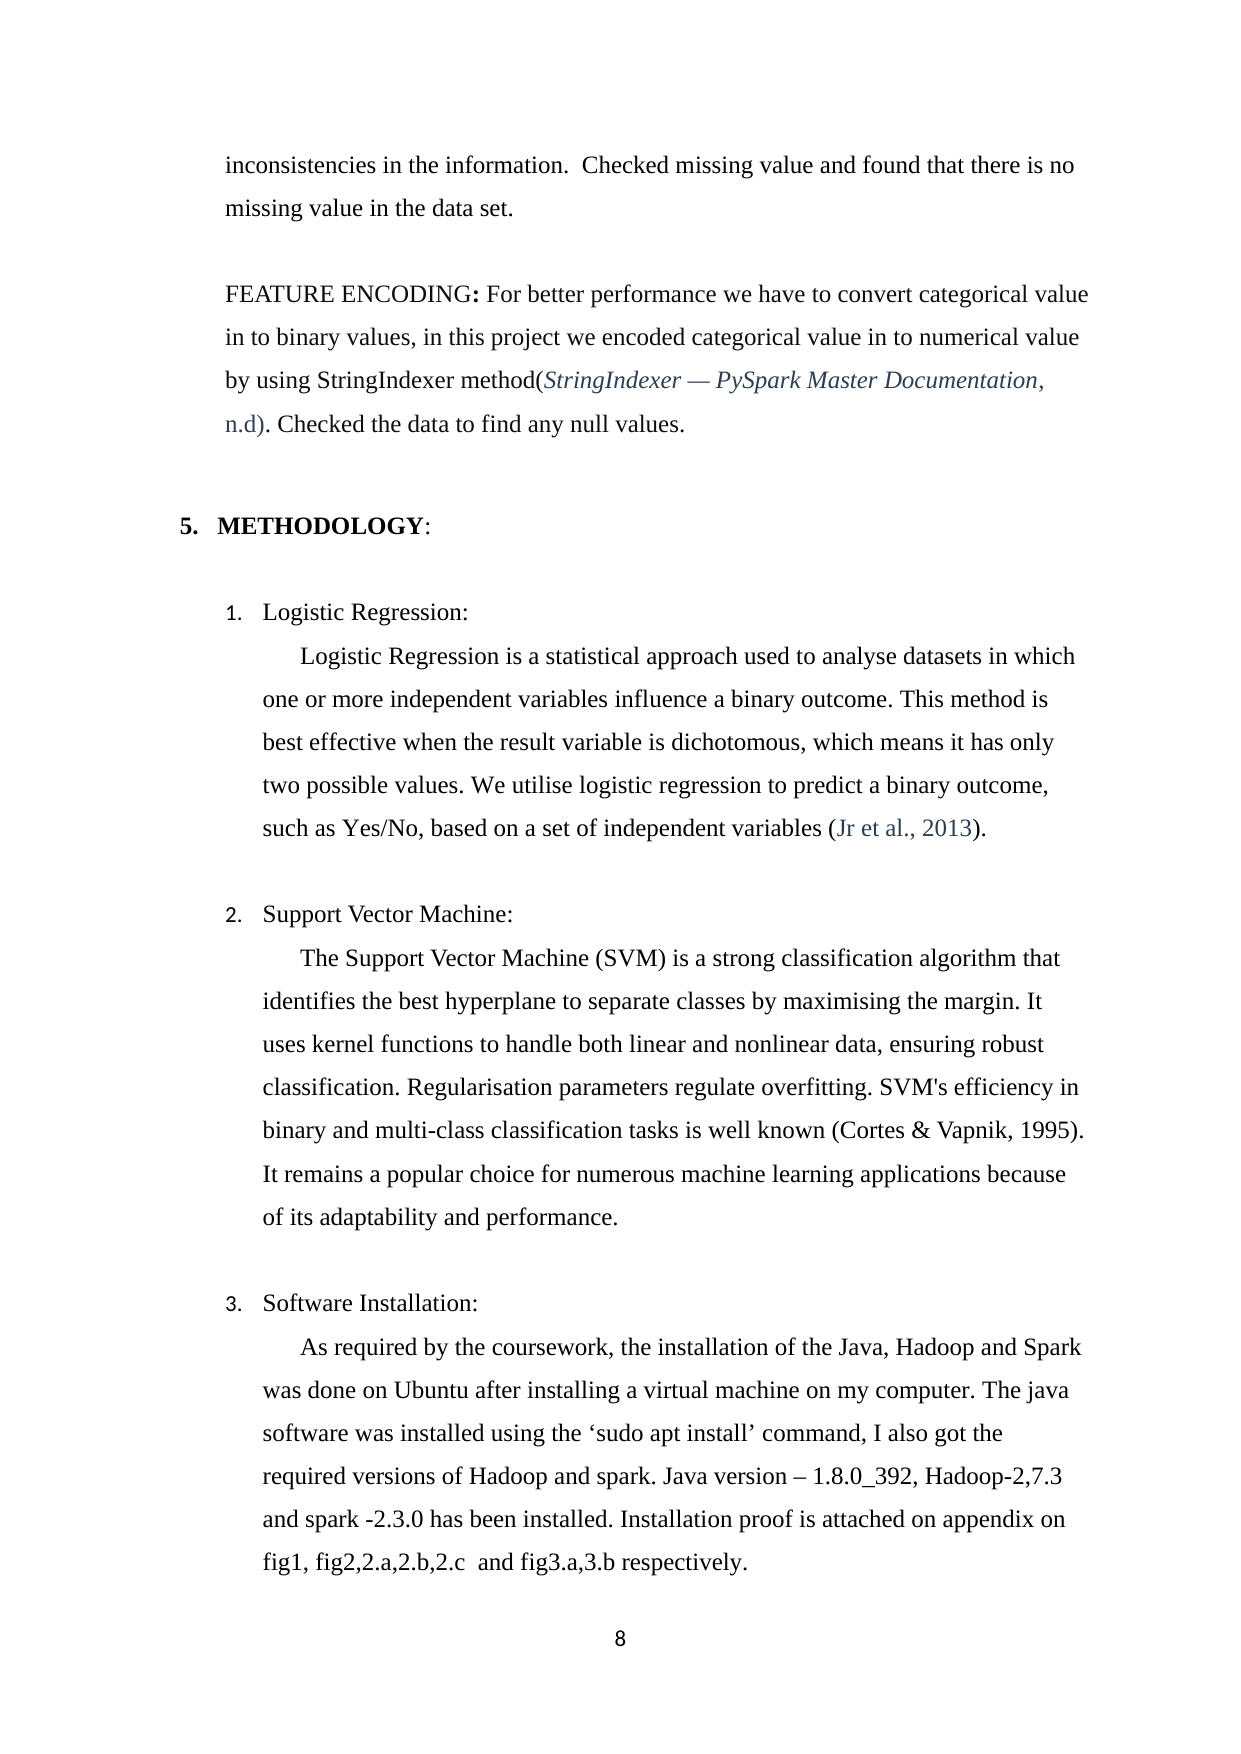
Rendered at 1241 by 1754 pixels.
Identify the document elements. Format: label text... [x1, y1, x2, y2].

list Logistic Regression is a statistical approach used to analyse datasets in which one or more independent variables influence a binary outcome. This method is best effective when the result variable is dichotomous, which means it has only two possible values. We utilise logistic regression to predict a binary outcome, such as Yes/No, based on a set of independent variables (Jr et al., 2013). [262, 641, 1090, 842]
list Logistic Regression: [225, 597, 1090, 626]
list Support Vector Machine: [225, 899, 1090, 928]
list As required by the coursework, the installation of the Java, Hadoop and Spark was done on Ubuntu after installing a virtual machine on my computer. The java software was installed using the ‘sudo apt install’ command, I also got the required versions of Hadoop and spark. Java version – 1.8.0_392, Hadoop-2,7.3 and spark -2.3.0 has been installed. Installation proof is attached on appendix on fig1, fig2,2.a,2.b,2.c and fig3.a,3.b respectively. [262, 1332, 1090, 1576]
list Software Installation: [225, 1288, 1090, 1317]
list The Support Vector Machine (SVM) is a strong classification algorithm that identifies the best hyperplane to separate classes by maximising the margin. It uses kernel functions to handle both linear and nonlinear data, ensuring robust classification. Regularisation parameters regulate overfitting. SVM's efficiency in binary and multi-class classification tasks is well known (Cortes & Vapnik, 1995). It remains a popular choice for numerous machine learning applications because of its adaptability and performance. [262, 943, 1090, 1231]
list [225, 150, 1090, 222]
list Feature Encoding: For better performance we have to convert categorical value in to binary values, in this project we encoded categorical value in to numerical value by using StringIndexer method(StringIndexer — PySpark Master Documentation, n.d). Checked the data to find any null values. [225, 279, 1090, 437]
list Methodology: [179, 511, 1090, 540]
